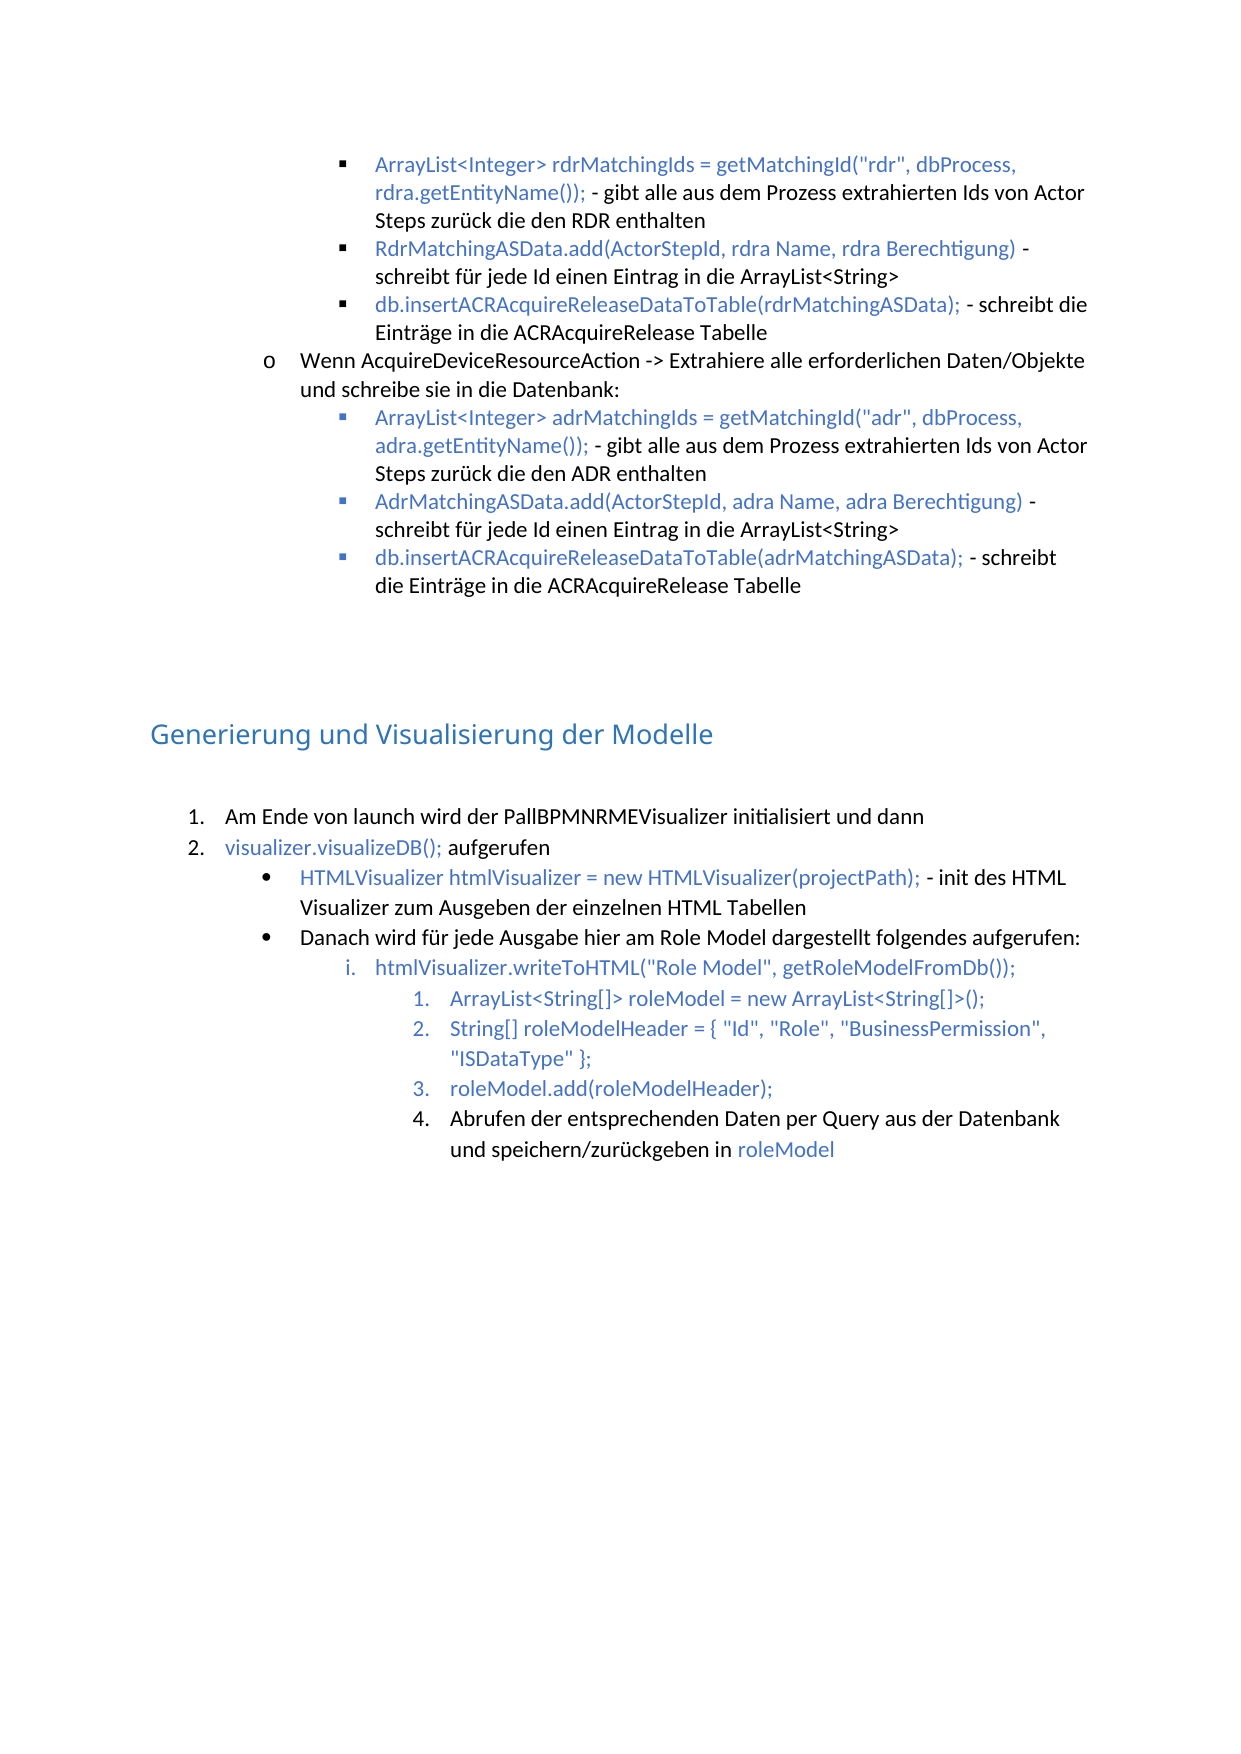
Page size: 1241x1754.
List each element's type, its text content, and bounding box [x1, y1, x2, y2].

list Wenn AcquireDeviceResourceAction -> Extrahiere alle erforderlichen Daten/Objekte und schreibe sie in die Datenbank: [262, 346, 1090, 403]
list ArrayList<Integer> rdrMatchingIds = getMatchingId("rdr", dbProcess, rdra.getEntityName()); - gibt alle aus dem Prozess extrahierten Ids von Actor Steps zurück die den RDR enthalten [337, 150, 1090, 234]
list db.insertACRAcquireReleaseDataToTable(adrMatchingASData); - schreibt die Einträge in die ACRAcquireRelease Tabelle [337, 543, 1090, 599]
list String[] roleModelHeader = { "Id", "Role", "BusinessPermission", "ISDataType" }; [412, 1014, 1090, 1072]
list db.insertACRAcquireReleaseDataToTable(rdrMatchingASData); - schreibt die Einträge in die ACRAcquireRelease Tabelle [337, 290, 1090, 346]
list ArrayList<Integer> adrMatchingIds = getMatchingId("adr", dbProcess, adra.getEntityName()); - gibt alle aus dem Prozess extrahierten Ids von Actor Steps zurück die den ADR enthalten [337, 403, 1090, 487]
list Am Ende von launch wird der PallBPMNRMEVisualizer initialisiert und dann [187, 802, 1090, 830]
list roleModel.add(roleModelHeader); [412, 1074, 1090, 1102]
list Abrufen der entsprechenden Daten per Query aus der Datenbank und speichern/zurückgeben in roleModel [412, 1104, 1090, 1163]
list ArrayList<String[]> roleModel = new ArrayList<String[]>(); [412, 984, 1090, 1012]
list Danach wird für jede Ausgabe hier am Role Model dargestellt folgendes aufgerufen: [262, 923, 1090, 951]
list AdrMatchingASData.add(ActorStepId, adra Name, adra Berechtigung) - schreibt für jede Id einen Eintrag in die ArrayList<String> [337, 487, 1090, 543]
list htmlVisualizer.writeToHTML("Role Model", getRoleModelFromDb()); [356, 953, 1090, 981]
list HTMLVisualizer htmlVisualizer = new HTMLVisualizer(projectPath); - init des HTML Visualizer zum Ausgeben der einzelnen HTML Tabellen [262, 863, 1090, 921]
list visualizer.visualizeDB(); aufgerufen [187, 833, 1090, 861]
subtitle Generierung und Visualisierung der Modelle [150, 716, 1090, 753]
list RdrMatchingASData.add(ActorStepId, rdra Name, rdra Berechtigung) - schreibt für jede Id einen Eintrag in die ArrayList<String> [337, 234, 1090, 290]
